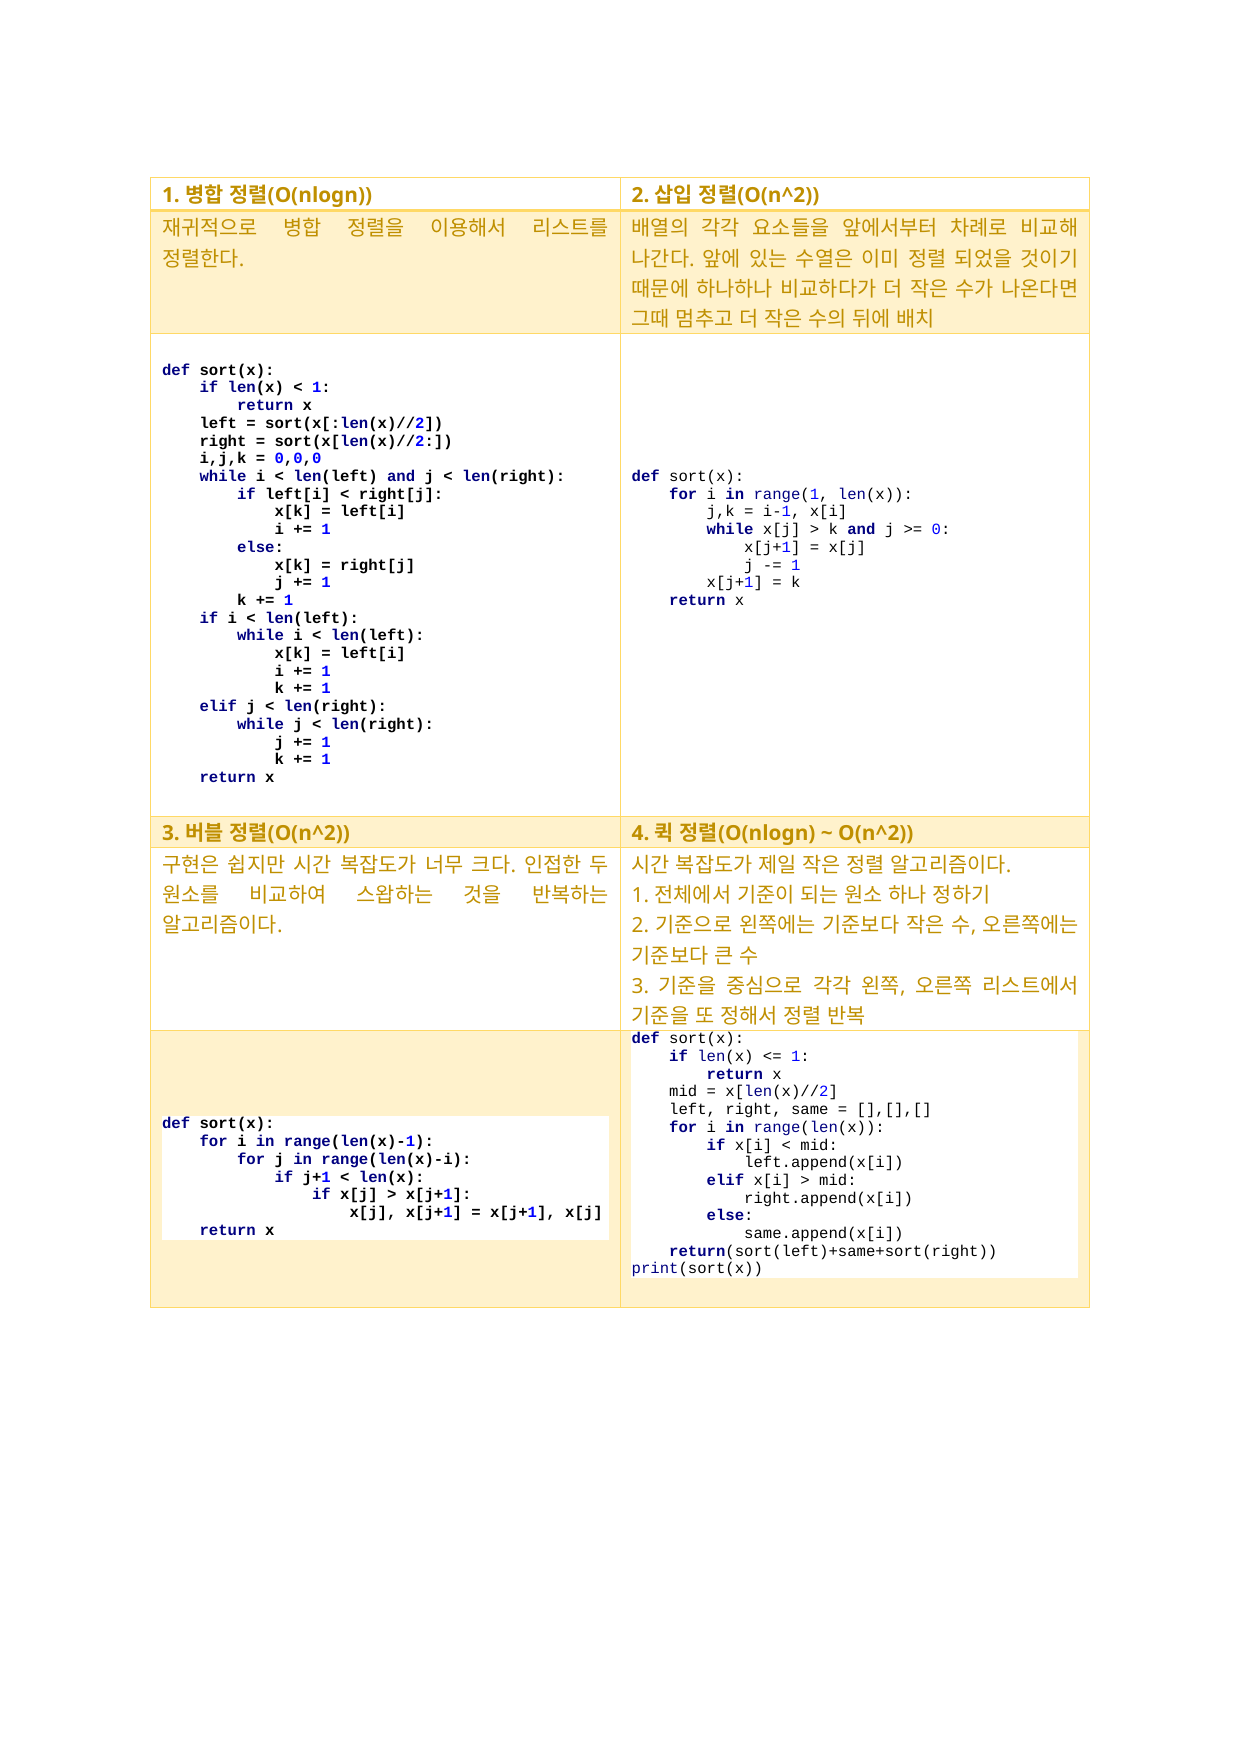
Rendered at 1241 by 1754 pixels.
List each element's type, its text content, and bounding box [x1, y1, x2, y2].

table_cell def sort(x): for i in range(len(x)-1): for j in range(len(x)-i): if j+1 < len(x): if x[j] > x[j+1]: x[j], x[j+1] = x[j+1], x[j] return x [151, 1031, 620, 1307]
table_header 1. 병합 정렬(O(nlogn)) [151, 178, 620, 208]
table_cell def sort(x): if len(x) < 1: return x left = sort(x[:len(x)//2]) right = sort(x[len(x)//2:]) i,j,k = 0,0,0 while i < len(left) and j < len(right): if left[i] < right[j]: x[k] = left[i] i += 1 else: x[k] = right[j] j += 1 k += 1 if i < len(left): while i < len(left): x[k] = left[i] i += 1 k += 1 elif j < len(right): while j < len(right): j += 1 k += 1 return x [151, 334, 620, 816]
table_cell 재귀적으로 병합 정렬을 이용해서 리스트를 정렬한다. [151, 212, 620, 333]
table_cell def sort(x): if len(x) <= 1: return x mid = x[len(x)//2] left, right, same = [],[],[] for i in range(len(x)): if x[i] < mid: left.append(x[i]) elif x[i] > mid: right.append(x[i]) else: same.append(x[i]) return(sort(left)+same+sort(right)) print(sort(x)) [621, 1031, 1089, 1307]
table_cell 3. 버블 정렬(O(n^2)) [151, 817, 620, 847]
table_cell 배열의 각각 요소들을 앞에서부터 차례로 비교해 나간다. 앞에 있는 수열은 이미 정렬 되었을 것이기 때문에 하나하나 비교하다가 더 작은 수가 나온다면 그때 멈추고 더 작은 수의 뒤에 배치 [621, 212, 1089, 333]
table_cell 구현은 쉽지만 시간 복잡도가 너무 크다. 인접한 두 원소를 비교하여 스왑하는 것을 반복하는 알고리즘이다. [151, 848, 620, 1029]
table_cell 4. 퀵 정렬(O(nlogn) ~ O(n^2)) [621, 817, 1089, 847]
table_header 2. 삽입 정렬(O(n^2)) [621, 178, 1089, 208]
table_cell def sort(x): for i in range(1, len(x)): j,k = i-1, x[i] while x[j] > k and j >= 0: x[j+1] = x[j] j -= 1 x[j+1] = k return x [621, 334, 1089, 816]
table_cell 시간 복잡도가 제일 작은 정렬 알고리즘이다. 1. 전체에서 기준이 되는 원소 하나 정하기 2. 기준으로 왼쪽에는 기준보다 작은 수, 오른쪽에는 기준보다 큰 수 3. 기준을 중심으로 각각 왼쪽, 오른쪽 리스트에서 기준을 또 정해서 정렬 반복 [621, 848, 1089, 1029]
